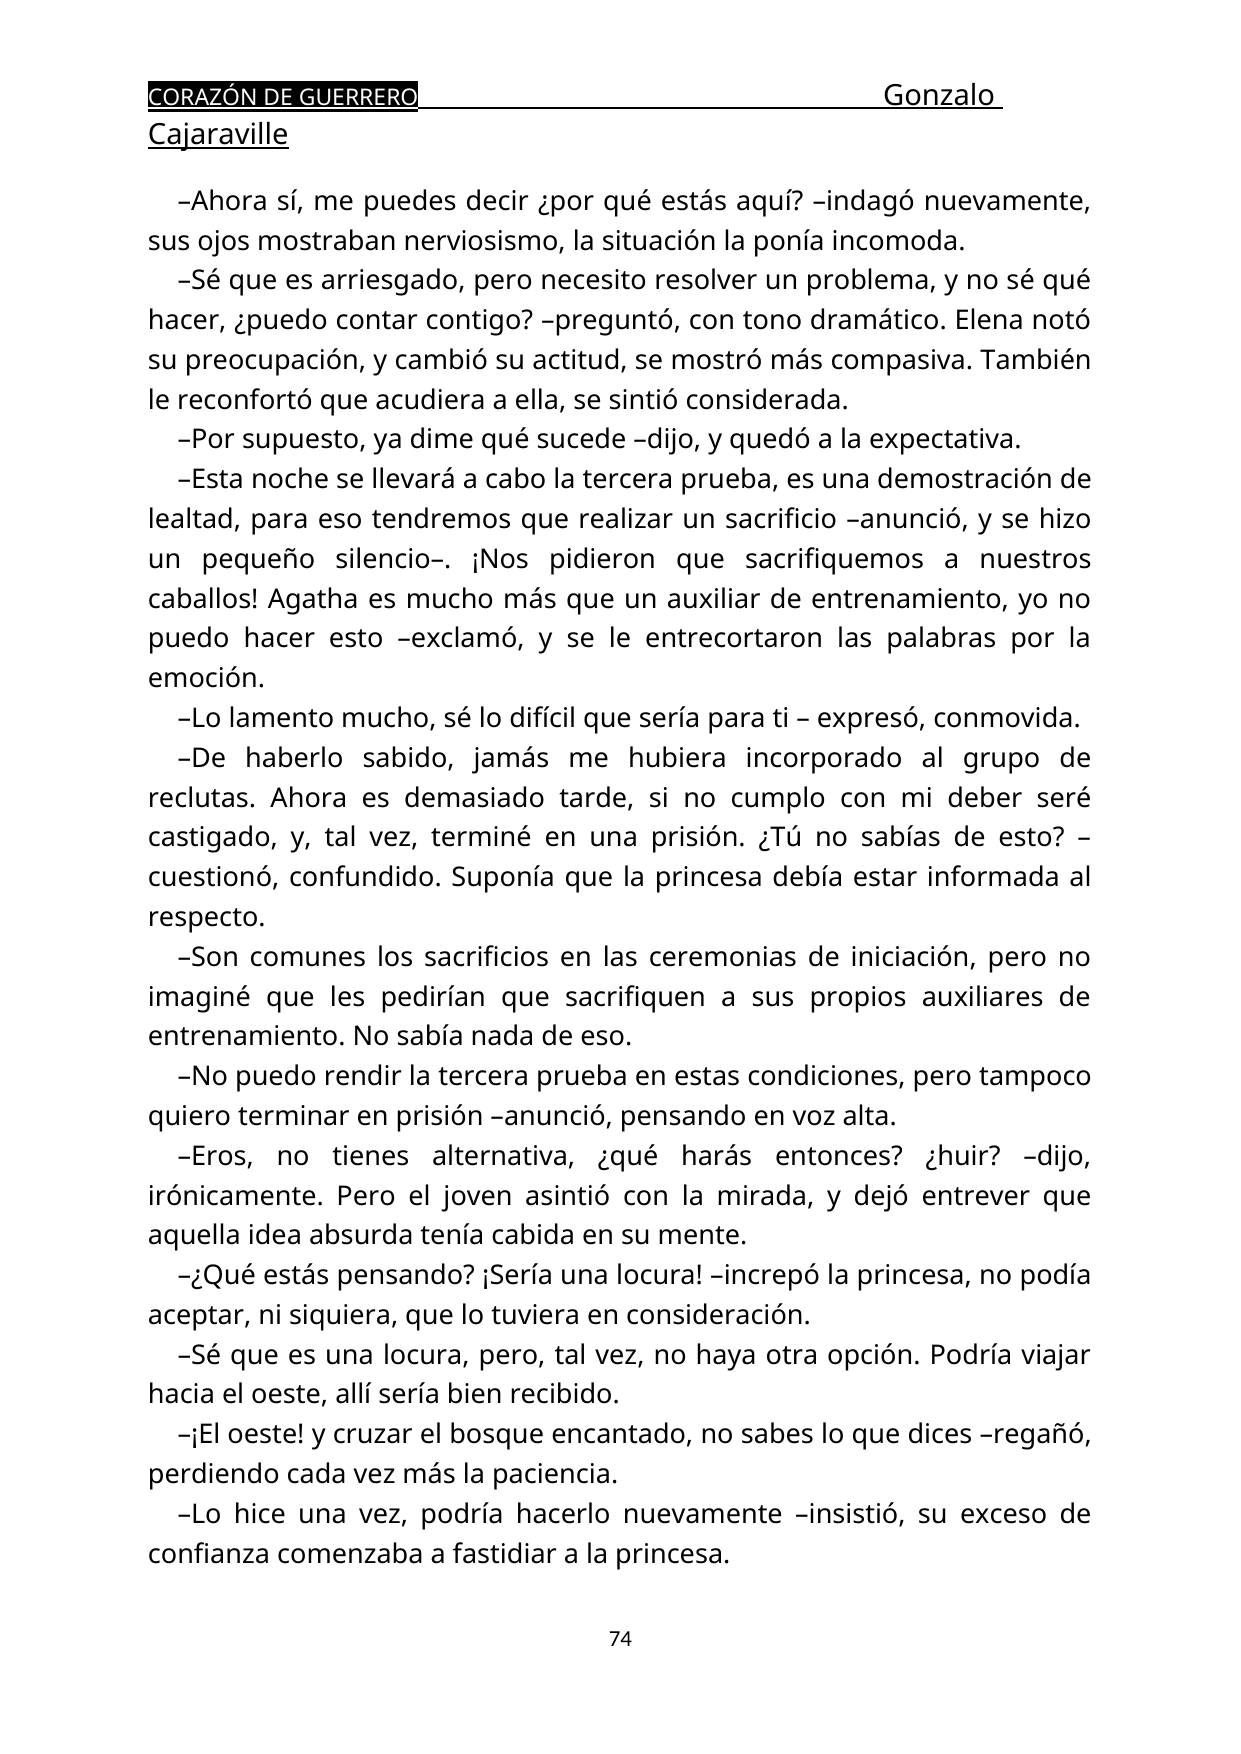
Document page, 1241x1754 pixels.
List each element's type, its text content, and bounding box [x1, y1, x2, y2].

text –Por supuesto, ya dime qué sucede –dijo, y quedó a la expectativa. [148, 420, 1092, 457]
text –Eros, no tienes alternativa, ¿qué harás entonces? ¿huir? –dijo, irónicamente. Pero el joven asintió con la mirada, y dejó entrever que aquella idea absurda tenía cabida en su mente. [148, 1136, 1092, 1253]
text –Sé que es arriesgado, pero necesito resolver un problema, y no sé qué hacer, ¿puedo contar contigo? –preguntó, con tono dramático. Elena notó su preocupación, y cambió su actitud, se mostró más compasiva. También le reconfortó que acudiera a ella, se sintió considerada. [148, 261, 1092, 417]
text –Son comunes los sacrificios en las ceremonias de iniciación, pero no imaginé que les pedirían que sacrifiquen a sus propios auxiliares de entrenamiento. No sabía nada de eso. [148, 937, 1092, 1054]
text –Lo lamento mucho, sé lo difícil que sería para ti – expresó, conmovida. [148, 698, 1092, 735]
text –Esta noche se llevará a cabo la tercera prueba, es una demostración de lealtad, para eso tendremos que realizar un sacrificio –anunció, y se hizo un pequeño silencio–. ¡Nos pidieron que sacrifiquemos a nuestros caballos! Agatha es mucho más que un auxiliar de entrenamiento, yo no puedo hacer esto –exclamó, y se le entrecortaron las palabras por la emoción. [148, 460, 1092, 696]
text –Ahora sí, me puedes decir ¿por qué estás aquí? –indagó nuevamente, sus ojos mostraban nerviosismo, la situación la ponía incomoda. [148, 181, 1092, 258]
text –De haberlo sabido, jamás me hubiera incorporado al grupo de reclutas. Ahora es demasiado tarde, si no cumplo con mi deber seré castigado, y, tal vez, terminé en una prisión. ¿Tú no sabías de esto? –cuestionó, confundido. Suponía que la princesa debía estar informada al respecto. [148, 738, 1092, 934]
text –Lo hice una vez, podría hacerlo nuevamente –insistió, su exceso de confianza comenzaba a fastidiar a la princesa. [148, 1494, 1092, 1571]
text –¡El oeste! y cruzar el bosque encantado, no sabes lo que dices –regañó, perdiendo cada vez más la paciencia. [148, 1415, 1092, 1491]
text –No puedo rendir la tercera prueba en estas condiciones, pero tampoco quiero terminar en prisión –anunció, pensando en voz alta. [148, 1057, 1092, 1133]
text –¿Qué estás pensando? ¡Sería una locura! –increpó la princesa, no podía aceptar, ni siquiera, que lo tuviera en consideración. [148, 1256, 1092, 1332]
text –Sé que es una locura, pero, tal vez, no haya otra opción. Podría viajar hacia el oeste, allí sería bien recibido. [148, 1335, 1092, 1412]
